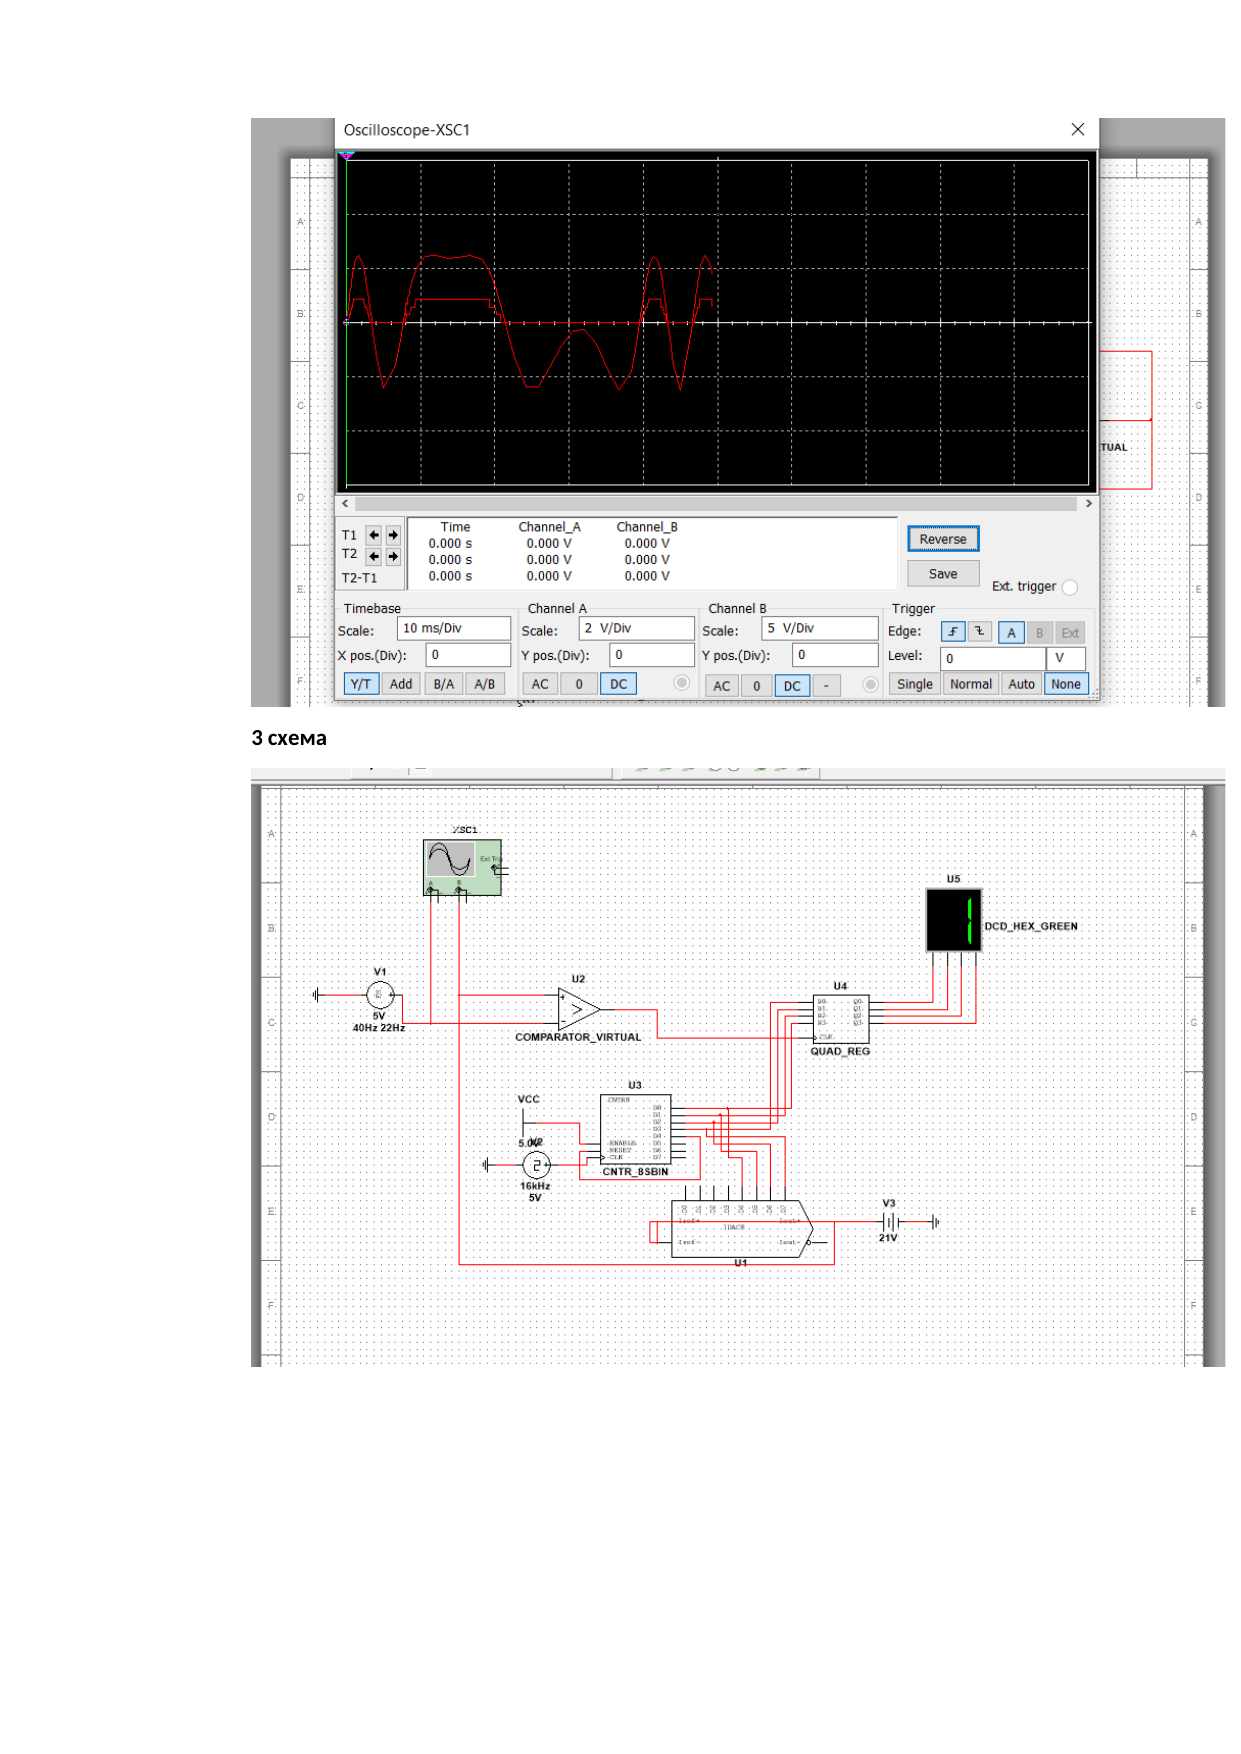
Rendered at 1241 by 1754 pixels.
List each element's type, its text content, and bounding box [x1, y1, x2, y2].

text 3 схема [177, 723, 1152, 752]
picture [251, 118, 1226, 707]
picture [251, 768, 1226, 1367]
